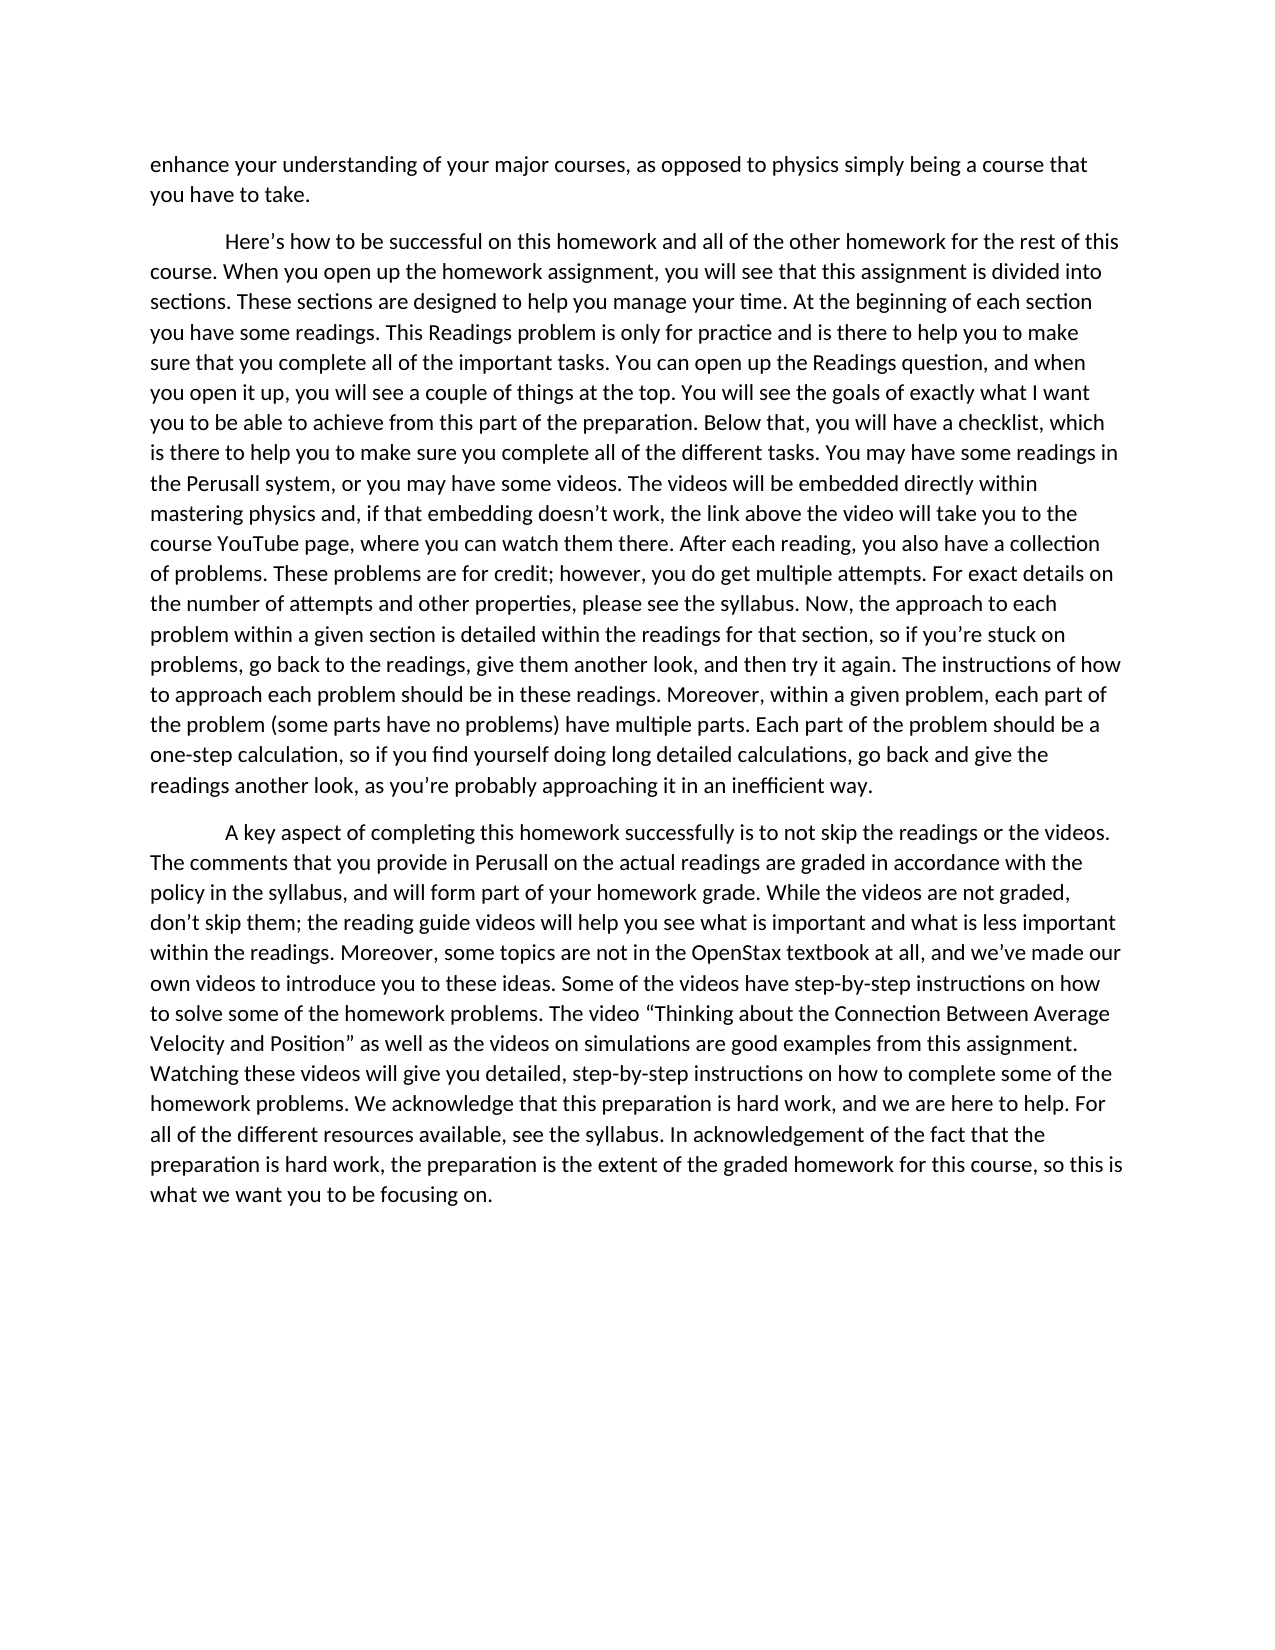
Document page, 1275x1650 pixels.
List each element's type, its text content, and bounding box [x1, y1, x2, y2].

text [150, 150, 1125, 208]
text Here’s how to be successful on this homework and all of the other homework for the rest of this course. When you open up the homework assignment, you will see that this assignment is divided into sections. These sections are designed to help you manage your time. At the beginning of each section you have some readings. This Readings problem is only for practice and is there to help you to make sure that you complete all of the important tasks. You can open up the Readings question, and when you open it up, you will see a couple of things at the top. You will see the goals of exactly what I want you to be able to achieve from this part of the preparation. Below that, you will have a checklist, which is there to help you to make sure you complete all of the different tasks. You may have some readings in the Perusall system, or you may have some videos. The videos will be embedded directly within mastering physics and, if that embedding doesn’t work, the link above the video will take you to the course YouTube page, where you can watch them there. After each reading, you also have a collection of problems. These problems are for credit; however, you do get multiple attempts. For exact details on the number of attempts and other properties, please see the syllabus. Now, the approach to each problem within a given section is detailed within the readings for that section, so if you’re stuck on problems, go back to the readings, give them another look, and then try it again. The instructions of how to approach each problem should be in these readings. Moreover, within a given problem, each part of the problem (some parts have no problems) have multiple parts. Each part of the problem should be a one-step calculation, so if you find yourself doing long detailed calculations, go back and give the readings another look, as you’re probably approaching it in an inefficient way. [150, 227, 1125, 799]
text A key aspect of completing this homework successfully is to not skip the readings or the videos. The comments that you provide in Perusall on the actual readings are graded in accordance with the policy in the syllabus, and will form part of your homework grade. While the videos are not graded, don’t skip them; the reading guide videos will help you see what is important and what is less important within the readings. Moreover, some topics are not in the OpenStax textbook at all, and we’ve made our own videos to introduce you to these ideas. Some of the videos have step-by-step instructions on how to solve some of the homework problems. The video “Thinking about the Connection Between Average Velocity and Position” as well as the videos on simulations are good examples from this assignment. Watching these videos will give you detailed, step-by-step instructions on how to complete some of the homework problems. We acknowledge that this preparation is hard work, and we are here to help. For all of the different resources available, see the syllabus. In acknowledgement of the fact that the preparation is hard work, the preparation is the extent of the graded homework for this course, so this is what we want you to be focusing on. [150, 818, 1125, 1208]
